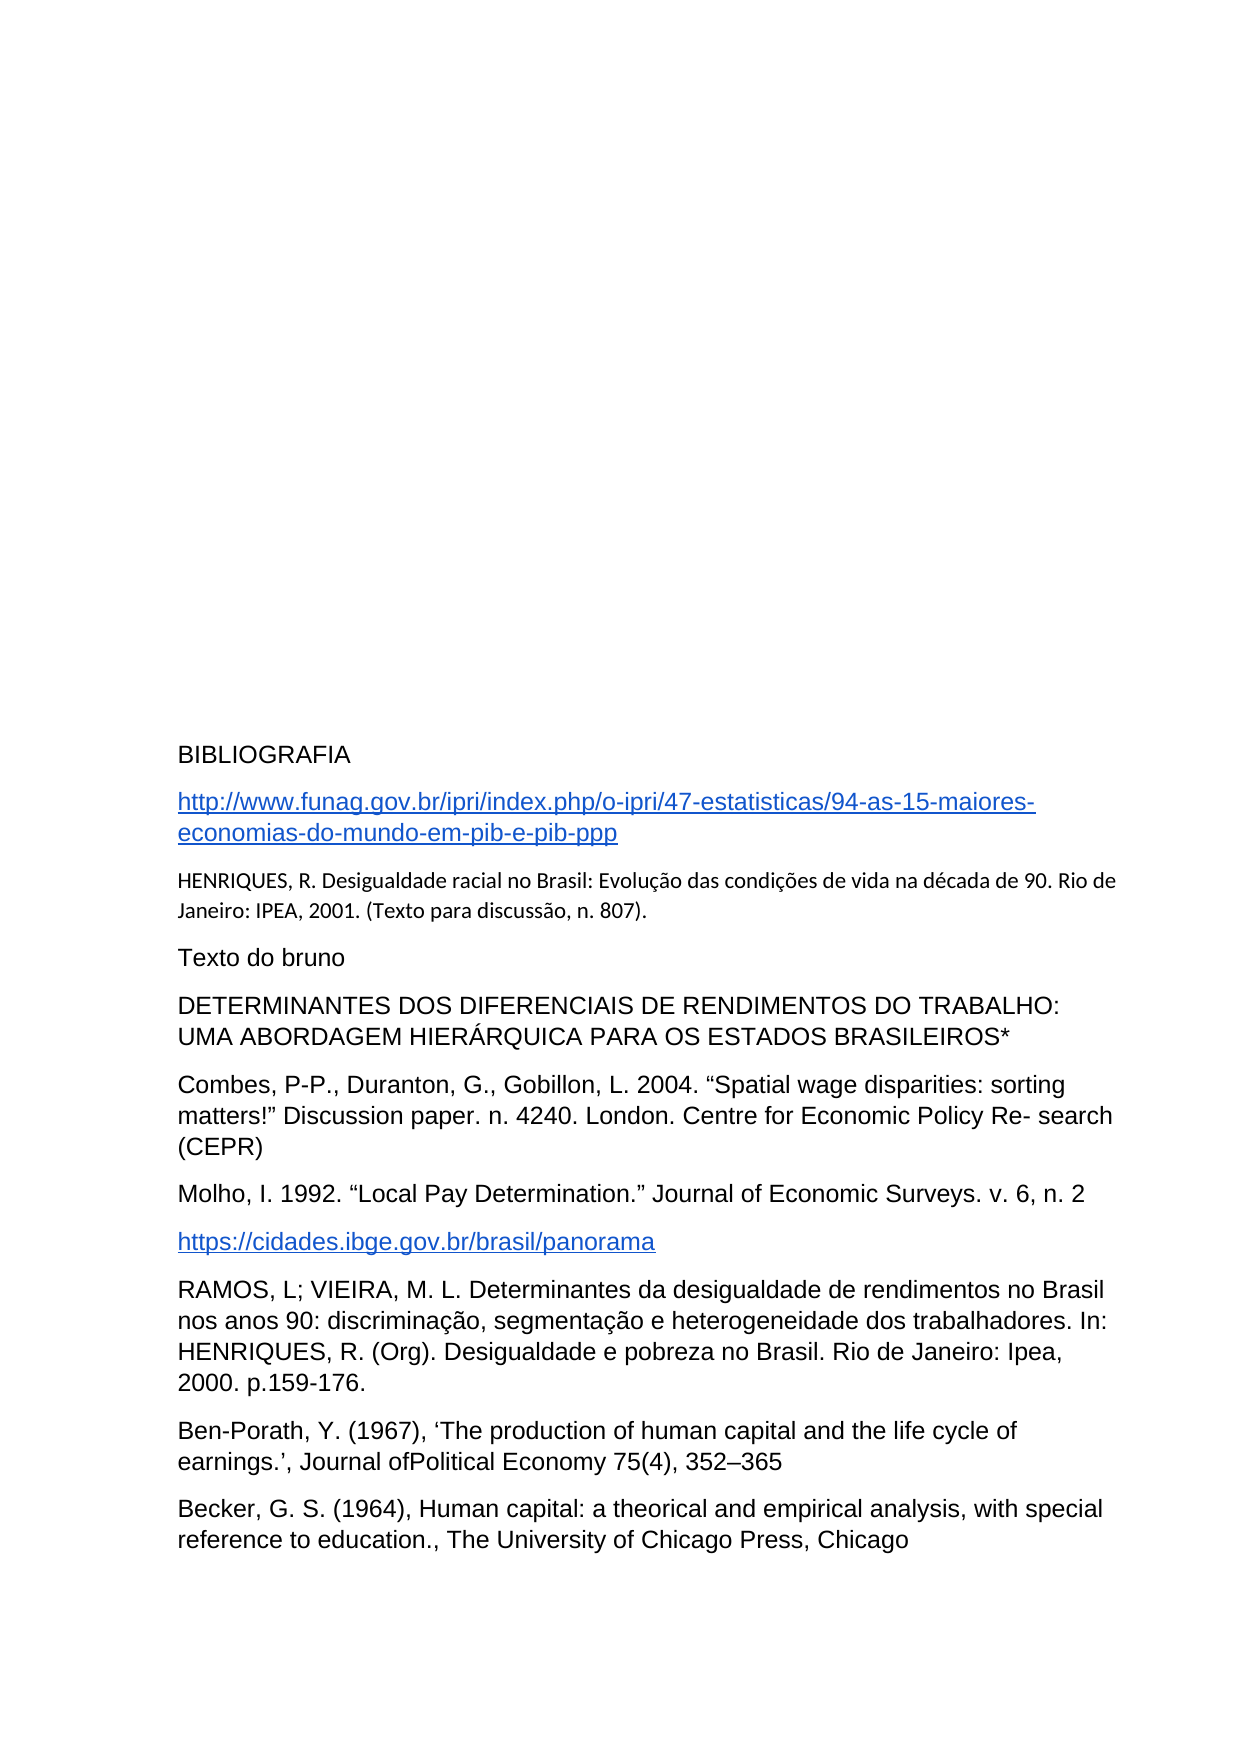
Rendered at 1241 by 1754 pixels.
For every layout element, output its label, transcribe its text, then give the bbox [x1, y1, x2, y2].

text Combes, P-P., Duranton, G., Gobillon, L. 2004. “Spatial wage disparities: sorting matters!” Discussion paper. n. 4240. London. Centre for Economic Policy Re- search (CEPR) [177, 1070, 1122, 1161]
text Texto do bruno [177, 943, 1122, 972]
text HENRIQUES, R. Desigualdade racial no Brasil: Evolução das condições de vida na década de 90. Rio de Janeiro: IPEA, 2001. (Texto para discussão, n. 807). [177, 866, 1122, 924]
text Molho, I. 1992. “Local Pay Determination.” Journal of Economic Surveys. v. 6, n. 2 [177, 1179, 1122, 1208]
text RAMOS, L; VIEIRA, M. L. Determinantes da desigualdade de rendimentos no Brasil nos anos 90: discriminação, segmentação e heterogeneidade dos trabalhadores. In: HENRIQUES, R. (Org). Desigualdade e pobreza no Brasil. Rio de Janeiro: Ipea, 2000. p.159-176. [177, 1275, 1122, 1397]
text Ben-Porath, Y. (1967), ‘The production of human capital and the life cycle of earnings.’, Journal ofPolitical Economy 75(4), 352–365 [177, 1416, 1122, 1476]
text Becker, G. S. (1964), Human capital: a theorical and empirical analysis, with special reference to education., The University of Chicago Press, Chicago [177, 1494, 1122, 1554]
text DETERMINANTES DOS DIFERENCIAIS DE RENDIMENTOS DO TRABALHO: UMA ABORDAGEM HIERÁRQUICA PARA OS ESTADOS BRASILEIROS* [177, 991, 1122, 1051]
text BIBLIOGRAFIA [177, 740, 1122, 768]
text http://www.funag.gov.br/ipri/index.php/o-ipri/47-estatisticas/94-as-15-maiores-economias-do-mundo-em-pib-e-pib-ppp [177, 787, 1122, 847]
text https://cidades.ibge.gov.br/brasil/panorama [177, 1227, 1122, 1256]
